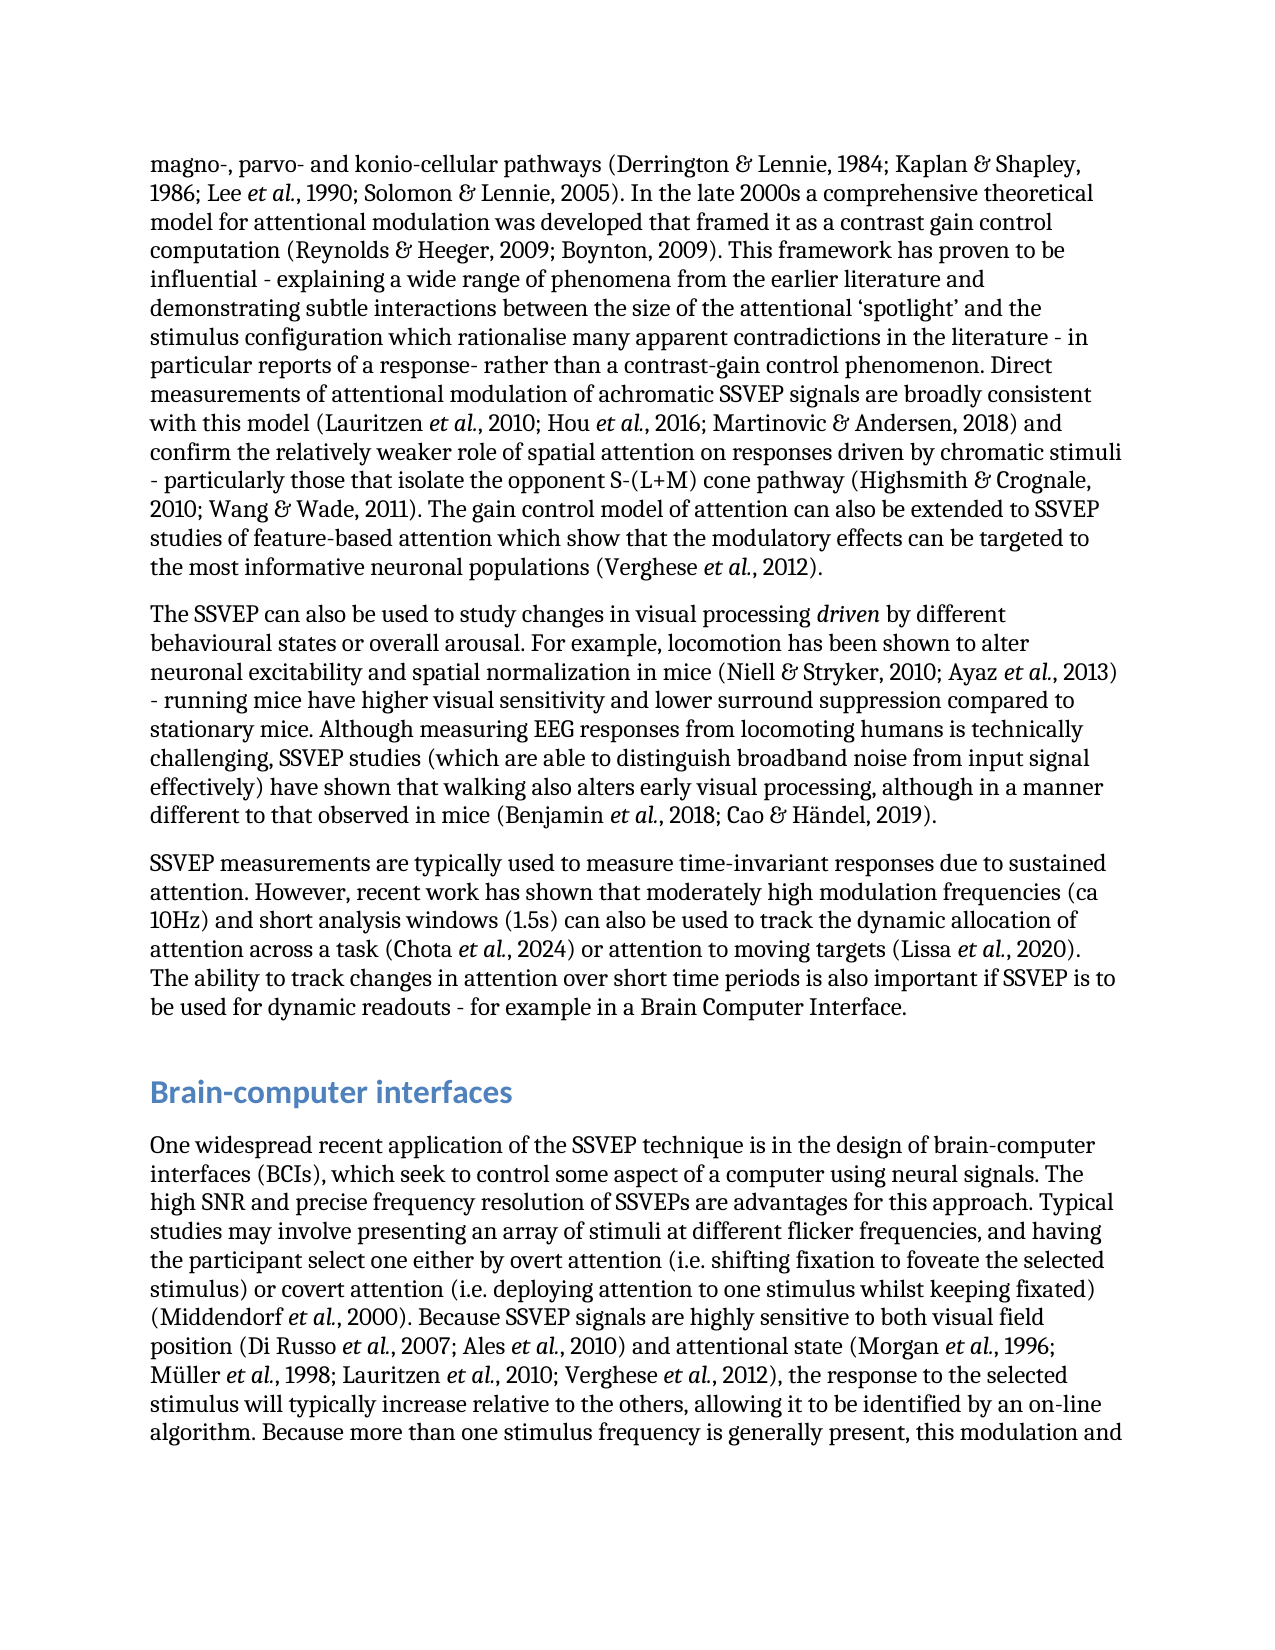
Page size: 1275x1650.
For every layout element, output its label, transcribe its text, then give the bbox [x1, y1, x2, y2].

text The SSVEP can also be used to study changes in visual processing driven by different behavioural states or overall arousal. For example, locomotion has been shown to alter neuronal excitability and spatial normalization in mice (Niell & Stryker, 2010; Ayaz et al., 2013) - running mice have higher visual sensitivity and lower surround suppression compared to stationary mice. Although measuring EEG responses from locomoting humans is technically challenging, SSVEP studies (which are able to distinguish broadband noise from input signal effectively) have shown that walking also alters early visual processing, although in a manner different to that observed in mice (Benjamin et al., 2018; Cao & Händel, 2019). [150, 600, 1125, 830]
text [150, 1131, 1125, 1447]
text SSVEP measurements are typically used to measure time-invariant responses due to sustained attention. However, recent work has shown that moderately high modulation frequencies (ca 10Hz) and short analysis windows (1.5s) can also be used to track the dynamic allocation of attention across a task (Chota et al., 2024) or attention to moving targets (Lissa et al., 2020). The ability to track changes in attention over short time periods is also important if SSVEP is to be used for dynamic readouts - for example in a Brain Computer Interface. [150, 849, 1125, 1021]
subtitle Brain-computer interfaces [150, 1071, 1125, 1112]
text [150, 150, 1125, 581]
